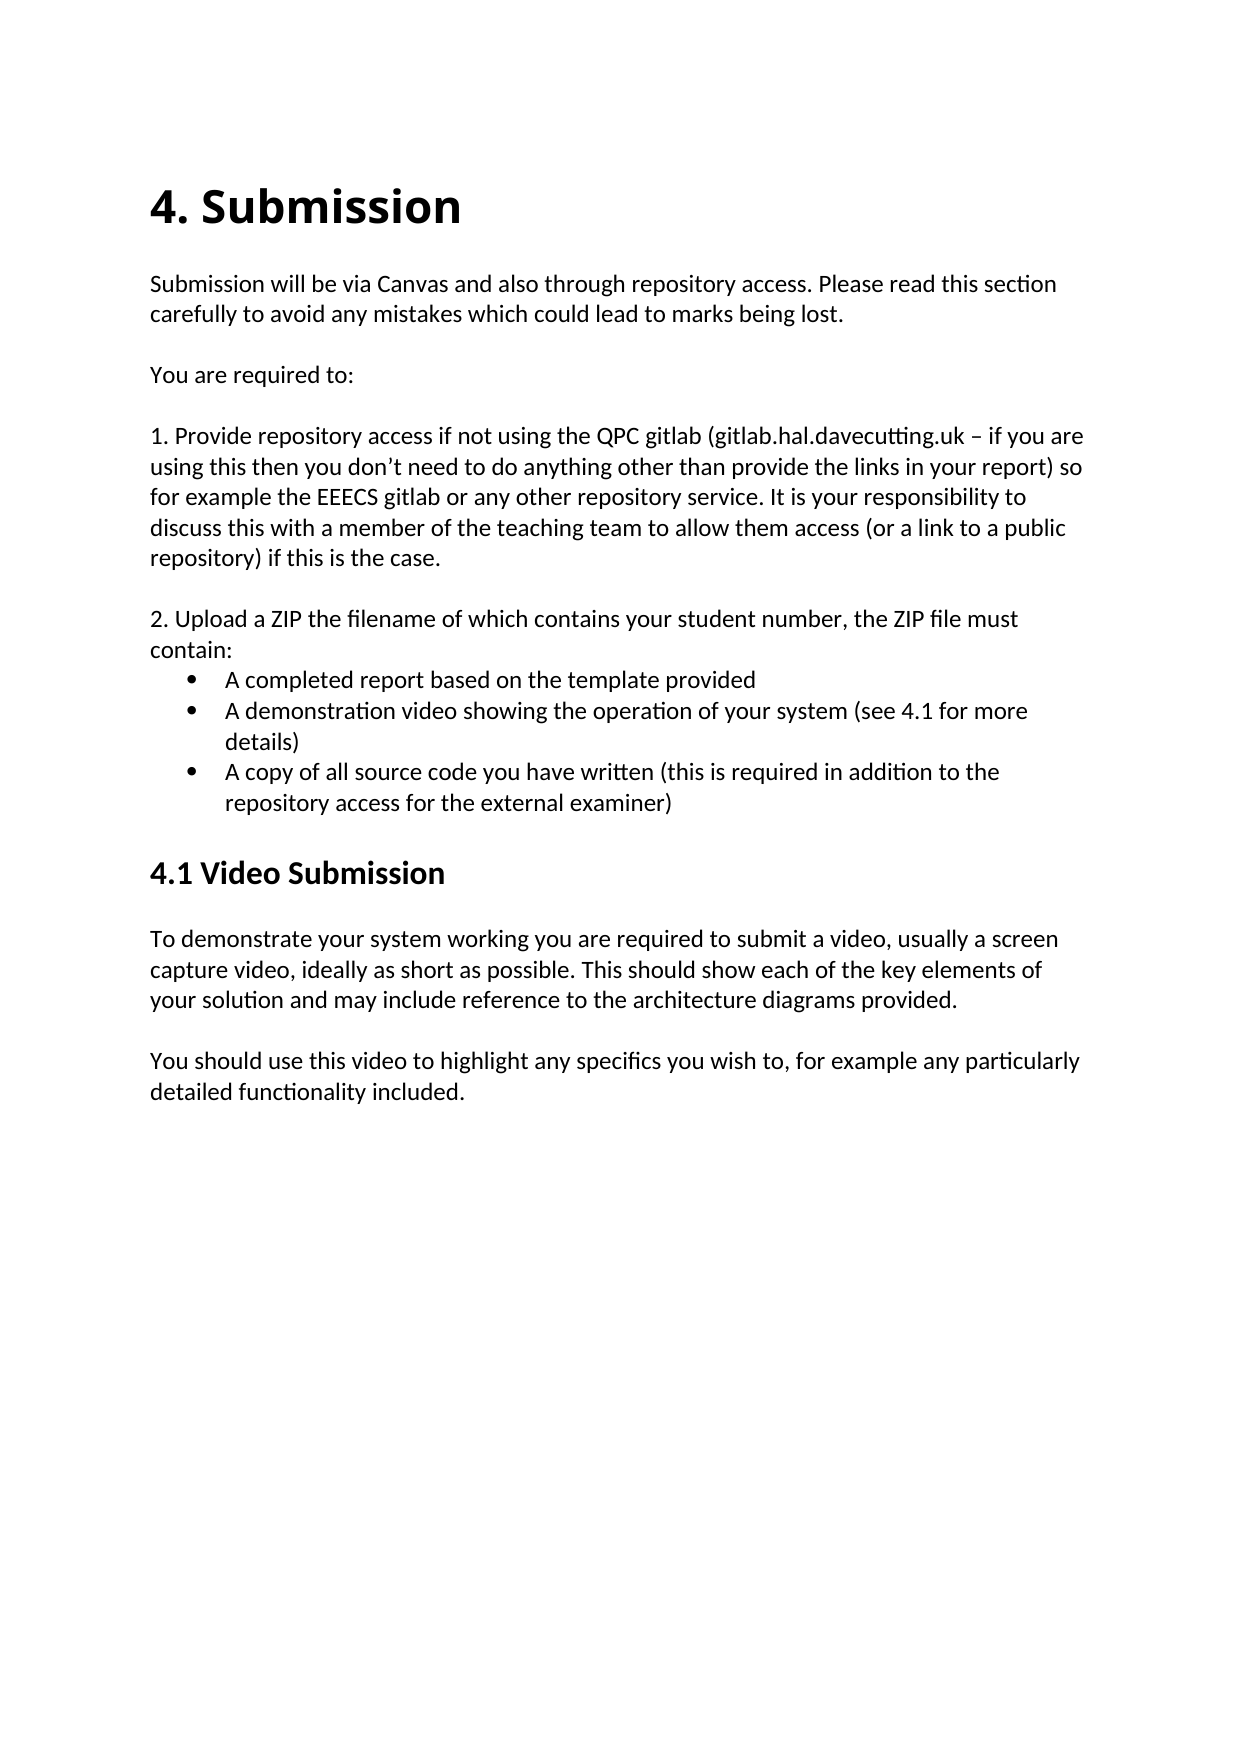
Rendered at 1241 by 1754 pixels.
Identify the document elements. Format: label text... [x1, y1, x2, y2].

subtitle 4. Submission [150, 175, 1090, 237]
subtitle 4.1 Video Submission [150, 852, 1090, 893]
list A demonstration video showing the operation of your system (see 4.1 for more details) [187, 695, 1090, 756]
text Submission will be via Canvas and also through repository access. Please read this section carefully to avoid any mistakes which could lead to marks being lost. [150, 268, 1090, 329]
list A copy of all source code you have written (this is required in addition to the repository access for the external examiner) [187, 756, 1090, 817]
text You are required to: [150, 359, 1090, 390]
list A completed report based on the template provided [187, 665, 1090, 695]
text You should use this video to highlight any specifics you wish to, for example any particularly detailed functionality included. [150, 1045, 1090, 1106]
text 1. Provide repository access if not using the QPC gitlab (gitlab.hal.davecutting.uk – if you are using this then you don’t need to do anything other than provide the links in your report) so for example the EEECS gitlab or any other repository service. It is your responsibility to discuss this with a member of the teaching team to allow them access (or a link to a public repository) if this is the case. [150, 421, 1090, 573]
text To demonstrate your system working you are required to submit a video, usually a screen capture video, ideally as short as possible. This should show each of the key elements of your solution and may include reference to the architecture diagrams provided. [150, 923, 1090, 1015]
text 2. Upload a ZIP the filename of which contains your student number, the ZIP file must contain: [150, 604, 1090, 665]
